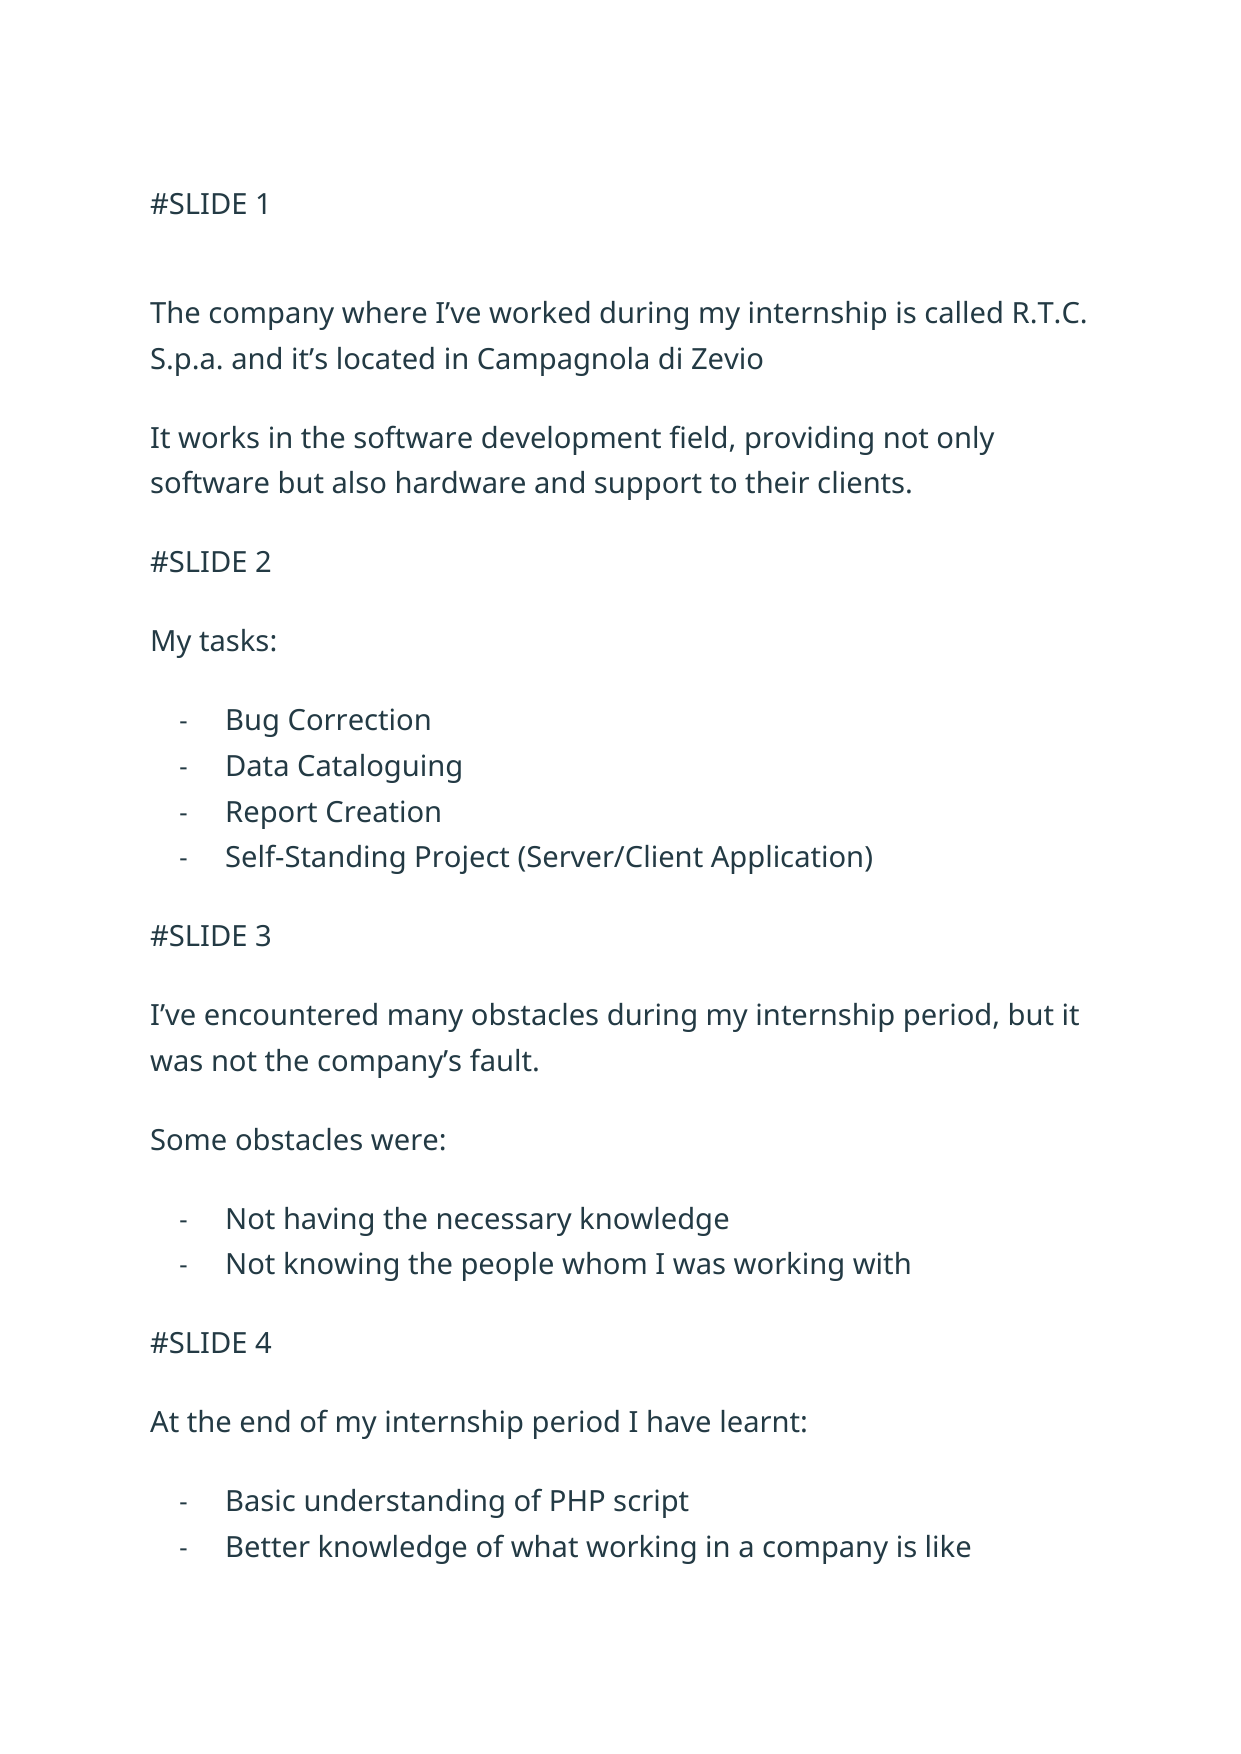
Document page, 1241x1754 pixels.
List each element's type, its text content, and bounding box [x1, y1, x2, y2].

text At the end of my internship period I have learnt: [150, 1401, 1090, 1441]
text #SLIDE 2 [150, 542, 1090, 581]
text Some obstacles were: [150, 1119, 1090, 1159]
text My tasks: [150, 621, 1090, 660]
list Basic understanding of PHP script [187, 1480, 1090, 1520]
list Better knowledge of what working in a company is like [187, 1526, 1090, 1566]
list Not having the necessary knowledge [187, 1198, 1090, 1238]
list Data Cataloguing [187, 745, 1090, 785]
list Report Creation [187, 791, 1090, 831]
list Not knowing the people whom I was working with [187, 1243, 1090, 1283]
text #SLIDE 4 [150, 1322, 1090, 1362]
text I’ve encountered many obstacles during my internship period, but it was not the company’s fault. [150, 994, 1090, 1080]
list Bug Correction [187, 699, 1090, 739]
text The company where I’ve worked during my internship is called R.T.C. S.p.a. and it’s located in Campagnola di Zevio [150, 292, 1090, 378]
text It works in the software development field, providing not only software but also hardware and support to their clients. [150, 417, 1090, 502]
text #SLIDE 1 [150, 183, 1090, 223]
list Self-Standing Project (Server/Client Application) [187, 836, 1090, 876]
text #SLIDE 3 [150, 915, 1090, 955]
